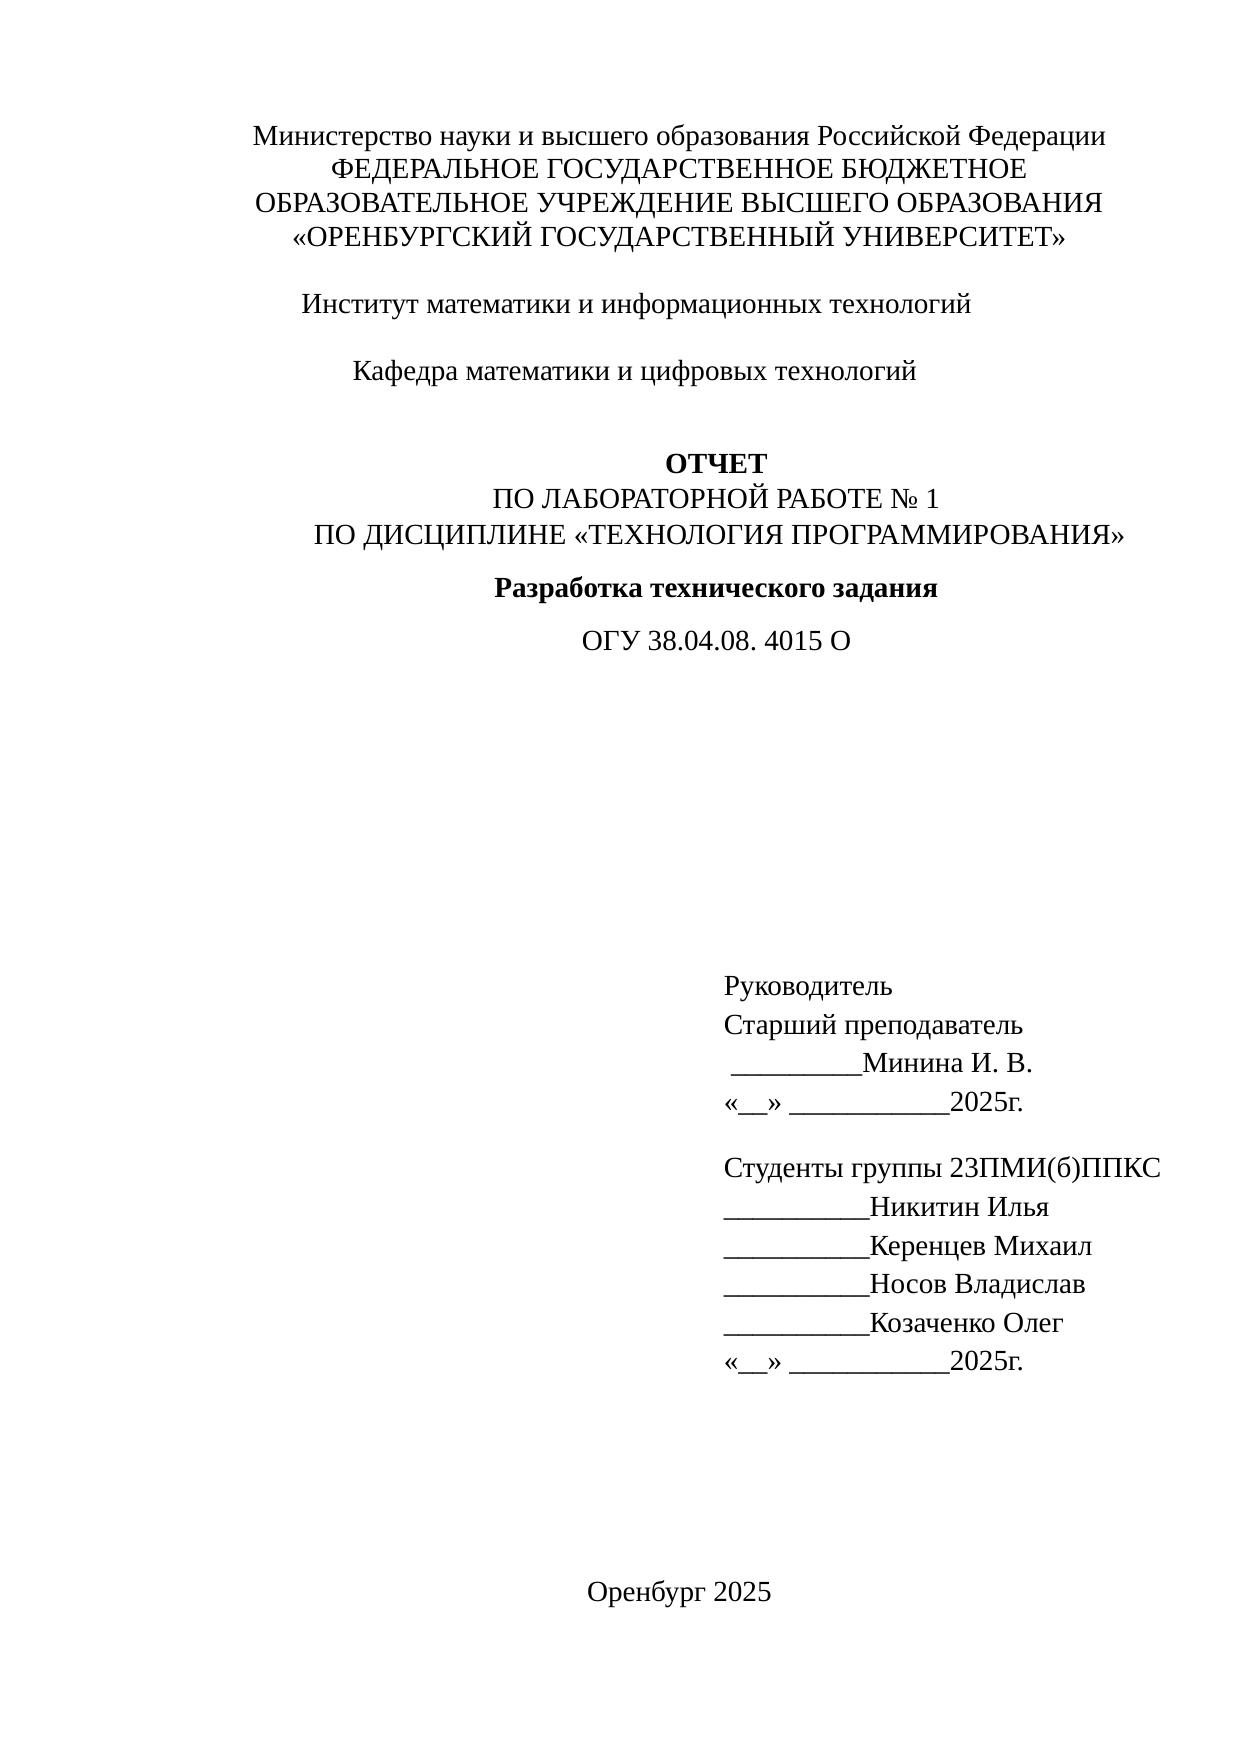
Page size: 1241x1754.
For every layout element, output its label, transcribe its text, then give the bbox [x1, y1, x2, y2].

text Министерство науки и высшего образования Российской Федерации [177, 118, 1181, 152]
text Оренбург 2025 [177, 1574, 1181, 1608]
text ОТЧЕТ [251, 446, 1181, 479]
text ПО ДИСЦИПЛИНЕ «ТЕХНОЛОГИЯ ПРОГРАММИРОВАНИЯ» [251, 517, 1181, 551]
text Разработка технического задания [251, 570, 1181, 604]
text «__» ___________2025г. [723, 1084, 1181, 1117]
text Институт математики и информационных технологий [177, 286, 1181, 319]
text ФЕДЕРАЛЬНОЕ ГОСУДАРСТВЕННОЕ БЮДЖЕТНОЕ [177, 152, 1181, 185]
text Студенты группы 23ПМИ(б)ППКС [650, 1122, 1181, 1184]
text Кафедра математики и цифровых технологий [177, 353, 1181, 386]
text ОГУ 38.04.08. 4015 О [251, 623, 1181, 656]
text _________Минина И. В. [723, 1045, 1181, 1079]
text __________Керенцев Михаил [723, 1228, 1181, 1261]
text «__» ___________2025г. [723, 1343, 1181, 1377]
text ПО ЛАБОРАТОРНОЙ РАБОТЕ № 1 [251, 482, 1181, 515]
text __________Носов Владислав [723, 1266, 1181, 1300]
text Старший преподаватель [723, 1007, 1181, 1040]
text Руководитель [723, 968, 1181, 1002]
text __________Никитин Илья [723, 1189, 1181, 1223]
text «ОРЕНБУРГСКИЙ ГОСУДАРСТВЕННЫЙ УНИВЕРСИТЕТ» [177, 219, 1181, 252]
text ОБРАЗОВАТЕЛЬНОЕ УЧРЕЖДЕНИЕ ВЫСШЕГО ОБРАЗОВАНИЯ [177, 185, 1181, 219]
text __________Козаченко Олег [723, 1305, 1181, 1338]
